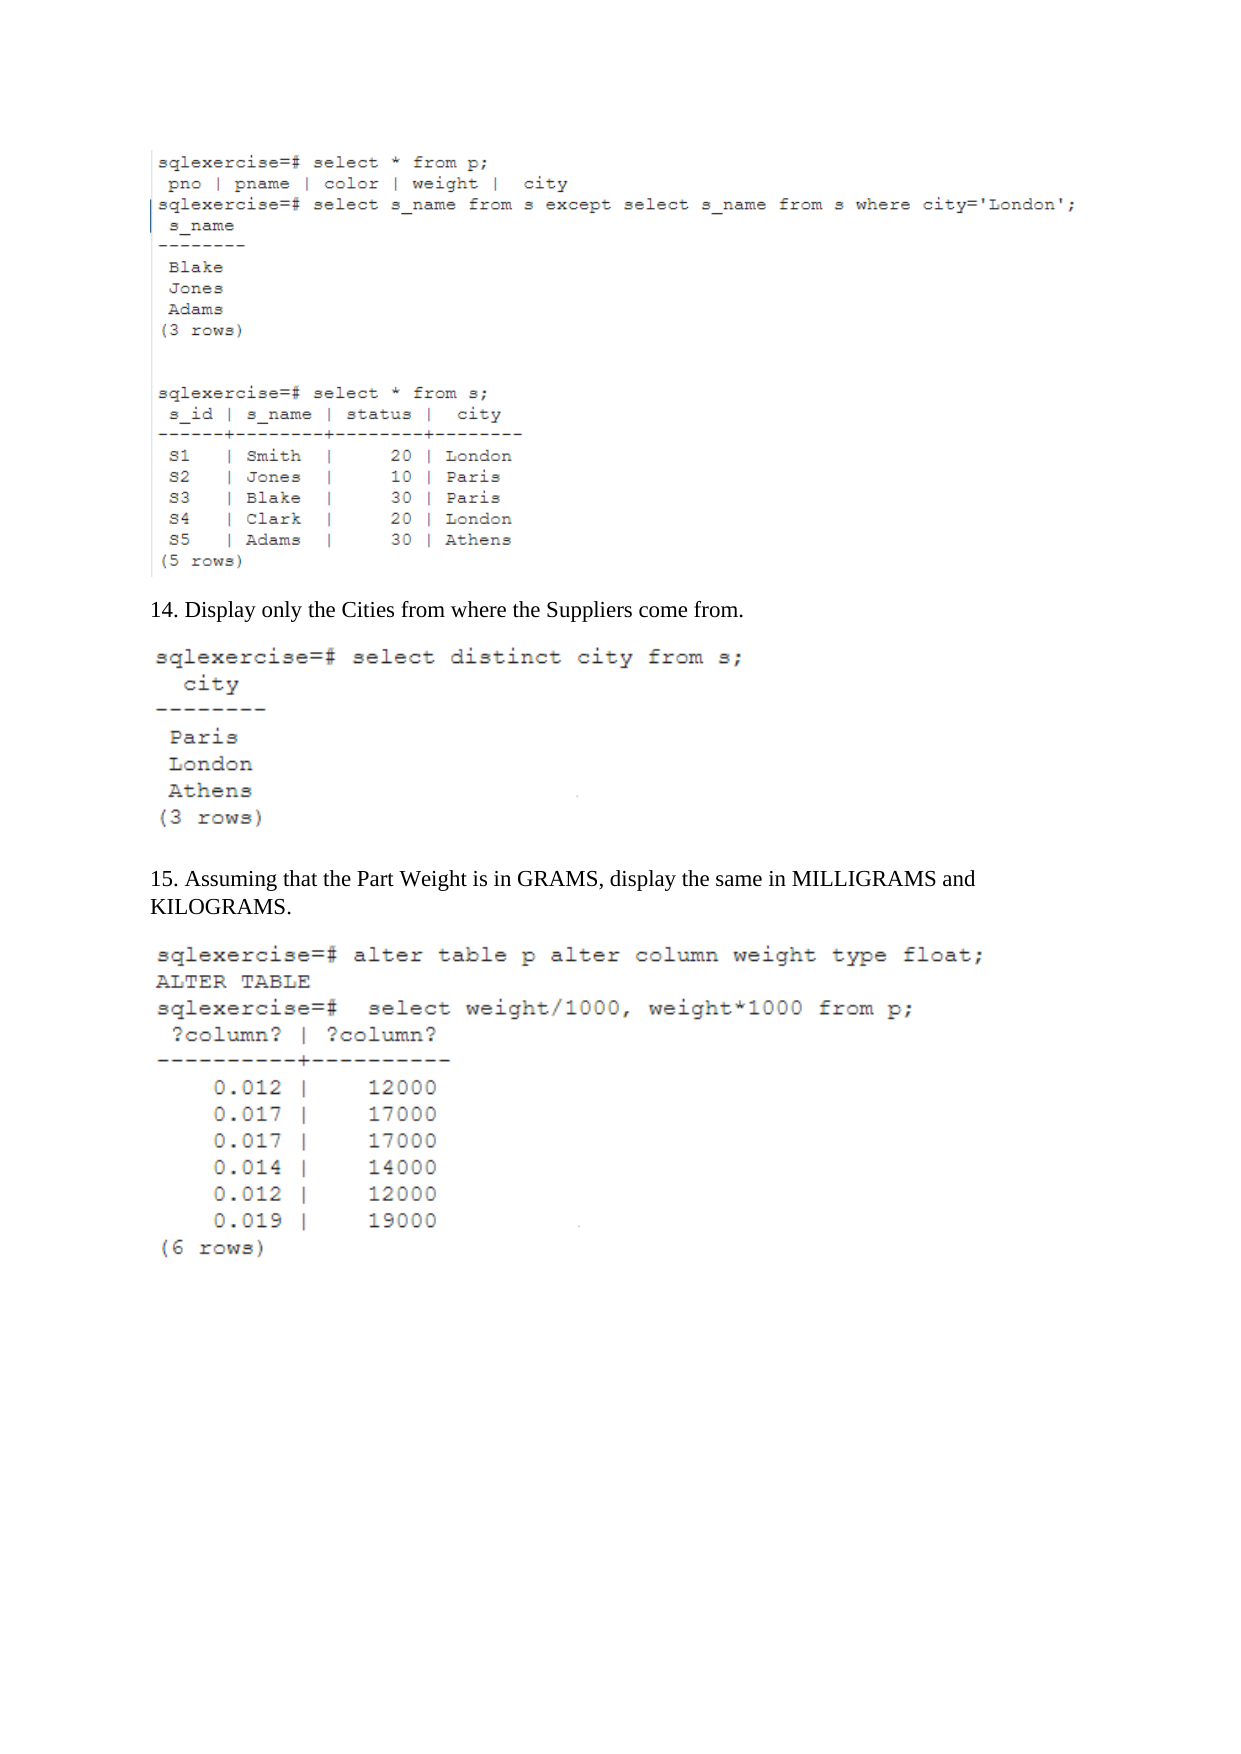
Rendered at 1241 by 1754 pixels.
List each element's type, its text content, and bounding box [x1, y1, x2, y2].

picture [150, 150, 1091, 577]
picture [150, 938, 988, 1273]
text 14. Display only the Cities from where the Suppliers come from. [150, 596, 1090, 622]
picture [150, 641, 808, 846]
text 15. Assuming that the Part Weight is in GRAMS, display the same in MILLIGRAMS and KILOGRAMS. [150, 864, 1090, 919]
